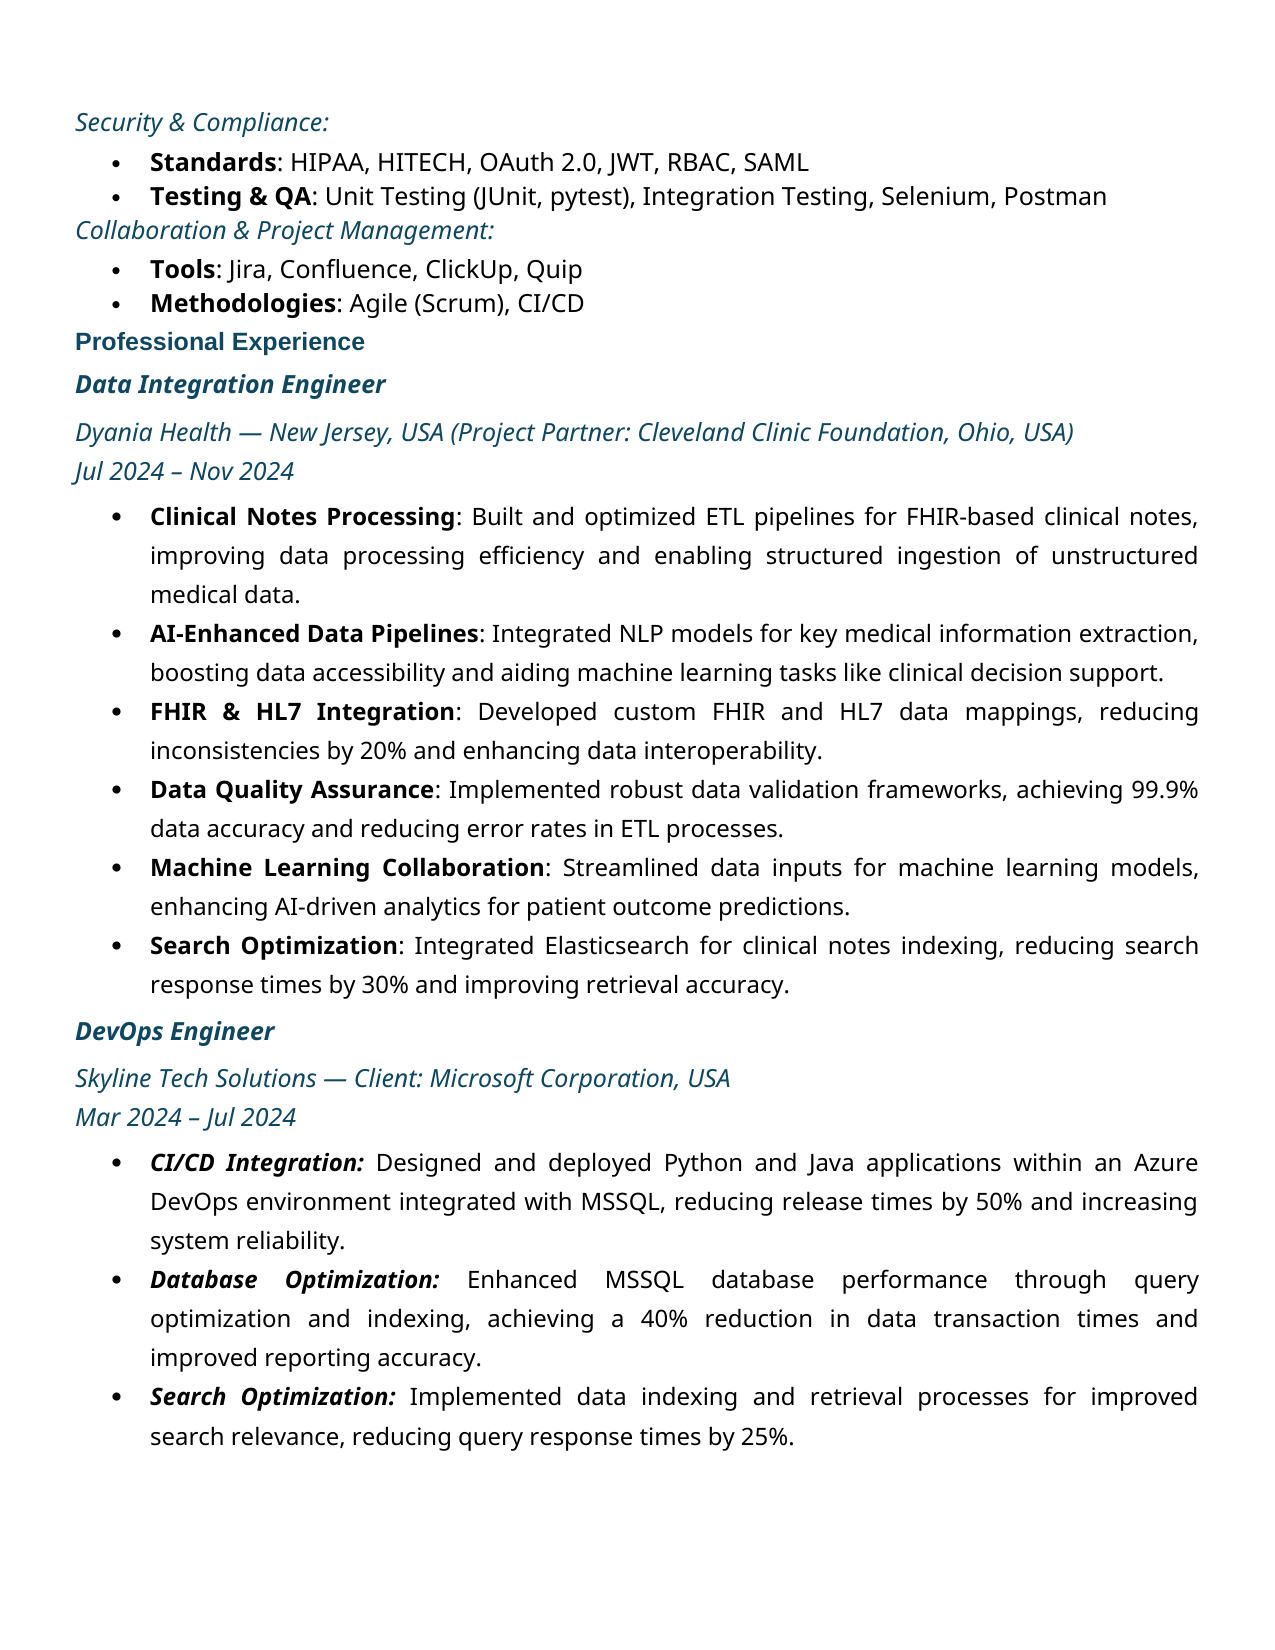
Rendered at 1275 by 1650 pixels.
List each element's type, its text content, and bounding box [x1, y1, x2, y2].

subtitle DevOps Engineer [75, 1013, 1200, 1048]
list Data Quality Assurance: Implemented robust data validation frameworks, achieving 99.9% data accuracy and reducing error rates in ETL processes. [112, 773, 1200, 844]
subtitle Skyline Tech Solutions — Client: Microsoft Corporation, USA [75, 1061, 1200, 1095]
subtitle Collaboration & Project Management: [75, 213, 1200, 247]
list Machine Learning Collaboration: Streamlined data inputs for machine learning models, enhancing AI-driven analytics for patient outcome predictions. [112, 851, 1200, 923]
list FHIR & HL7 Integration: Developed custom FHIR and HL7 data mappings, reducing inconsistencies by 20% and enhancing data interoperability. [112, 695, 1200, 766]
list Tools: Jira, Confluence, ClickUp, Quip [112, 252, 1200, 286]
list Search Optimization: Implemented data indexing and retrieval processes for improved search relevance, reducing query response times by 25%. [112, 1380, 1200, 1452]
subtitle Data Integration Engineer [75, 367, 1200, 401]
subtitle Security & Compliance: [75, 105, 1200, 139]
list CI/CD Integration: Designed and deployed Python and Java applications within an Azure DevOps environment integrated with MSSQL, reducing release times by 50% and increasing system reliability. [112, 1146, 1200, 1257]
subtitle Dyania Health — New Jersey, USA (Project Partner: Cleveland Clinic Foundation, Ohio, USA) [75, 414, 1200, 448]
subtitle Mar 2024 – Jul 2024 [75, 1100, 1200, 1134]
subtitle Jul 2024 – Nov 2024 [75, 454, 1200, 488]
list Search Optimization: Integrated Elasticsearch for clinical notes indexing, reducing search response times by 30% and improving retrieval accuracy. [112, 929, 1200, 1001]
list Methodologies: Agile (Scrum), CI/CD [112, 286, 1200, 320]
list AI-Enhanced Data Pipelines: Integrated NLP models for key medical information extraction, boosting data accessibility and aiding machine learning tasks like clinical decision support. [112, 617, 1200, 688]
list Testing & QA: Unit Testing (JUnit, pytest), Integration Testing, Selenium, Postman [112, 178, 1200, 213]
list Database Optimization: Enhanced MSSQL database performance through query optimization and indexing, achieving a 40% reduction in data transaction times and improved reporting accuracy. [112, 1263, 1200, 1374]
list Standards: HIPAA, HITECH, OAuth 2.0, JWT, RBAC, SAML [112, 144, 1200, 178]
list Clinical Notes Processing: Built and optimized ETL pipelines for FHIR-based clinical notes, improving data processing efficiency and enabling structured ingestion of unstructured medical data. [112, 499, 1200, 610]
subtitle Professional Experience [75, 326, 1200, 355]
